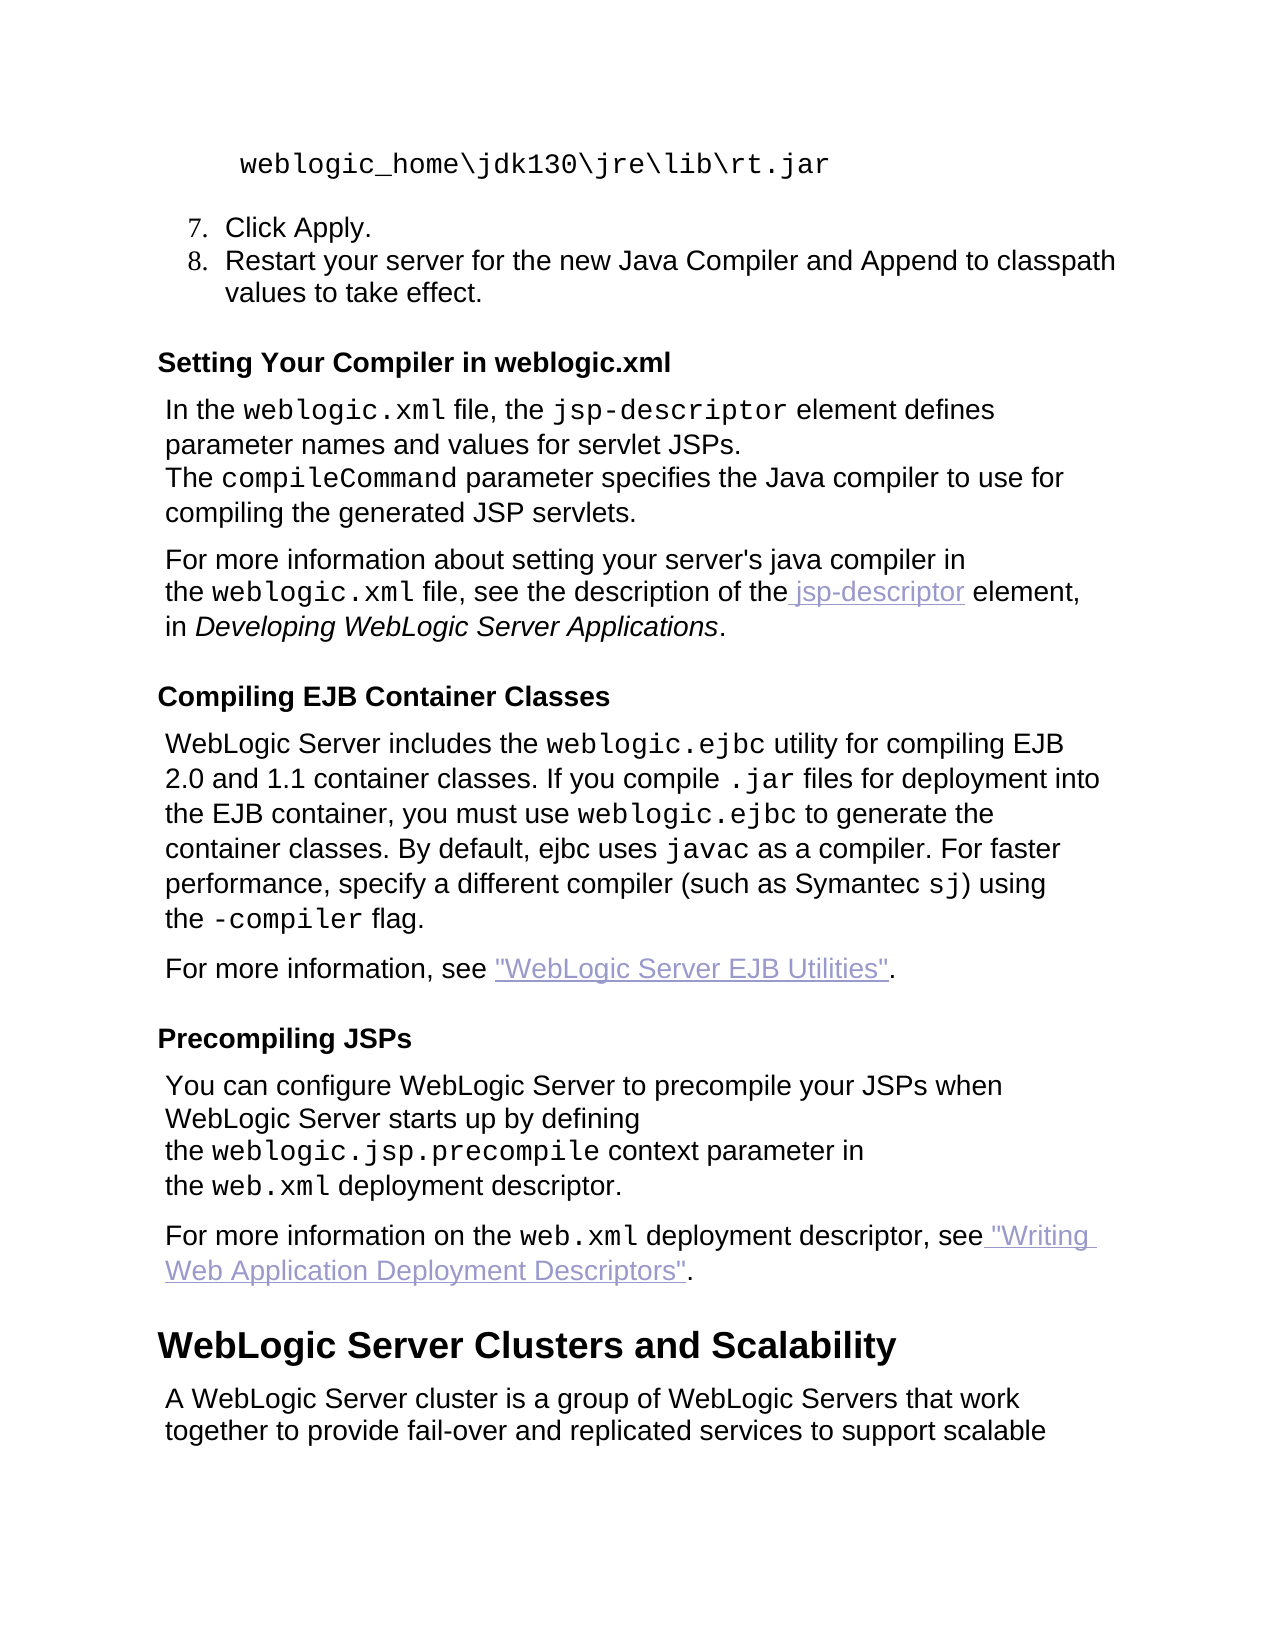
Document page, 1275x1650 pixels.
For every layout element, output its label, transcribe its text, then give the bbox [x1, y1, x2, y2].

list Click Apply. [187, 211, 1125, 243]
text Precompiling JSPs [157, 1022, 1125, 1054]
text WebLogic Server Clusters and Scalability [157, 1323, 1125, 1367]
text weblogic_home\jdk130\jre\lib\rt.jar [240, 150, 1110, 182]
text For more information on the web.xml deployment descriptor, see "Writing Web Application Deployment Descriptors". [165, 1219, 1110, 1286]
text For more information about setting your server's java compiler in the weblogic.xml file, see the description of the jsp-descriptor element, in Developing WebLogic Server Applications. [165, 543, 1110, 643]
text Setting Your Compiler in weblogic.xml [157, 346, 1125, 378]
text You can configure WebLogic Server to precompile your JSPs when WebLogic Server starts up by defining the weblogic.jsp.precompile context parameter in the web.xml deployment descriptor. [165, 1069, 1110, 1204]
text WebLogic Server includes the weblogic.ejbc utility for compiling EJB 2.0 and 1.1 container classes. If you compile .jar files for deployment into the EJB container, you must use weblogic.ejbc to generate the container classes. By default, ejbc uses javac as a compiler. For faster performance, specify a different compiler (such as Symantec sj) using the -compiler flag. [165, 727, 1110, 937]
text Compiling EJB Container Classes [157, 680, 1125, 712]
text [165, 1382, 1110, 1446]
list Restart your server for the new Java Compiler and Append to classpath values to take effect. [187, 243, 1125, 308]
text In the weblogic.xml file, the jsp-descriptor element defines parameter names and values for servlet JSPs. The compileCommand parameter specifies the Java compiler to use for compiling the generated JSP servlets. [165, 393, 1110, 528]
text For more information, see "WebLogic Server EJB Utilities". [165, 952, 1110, 984]
